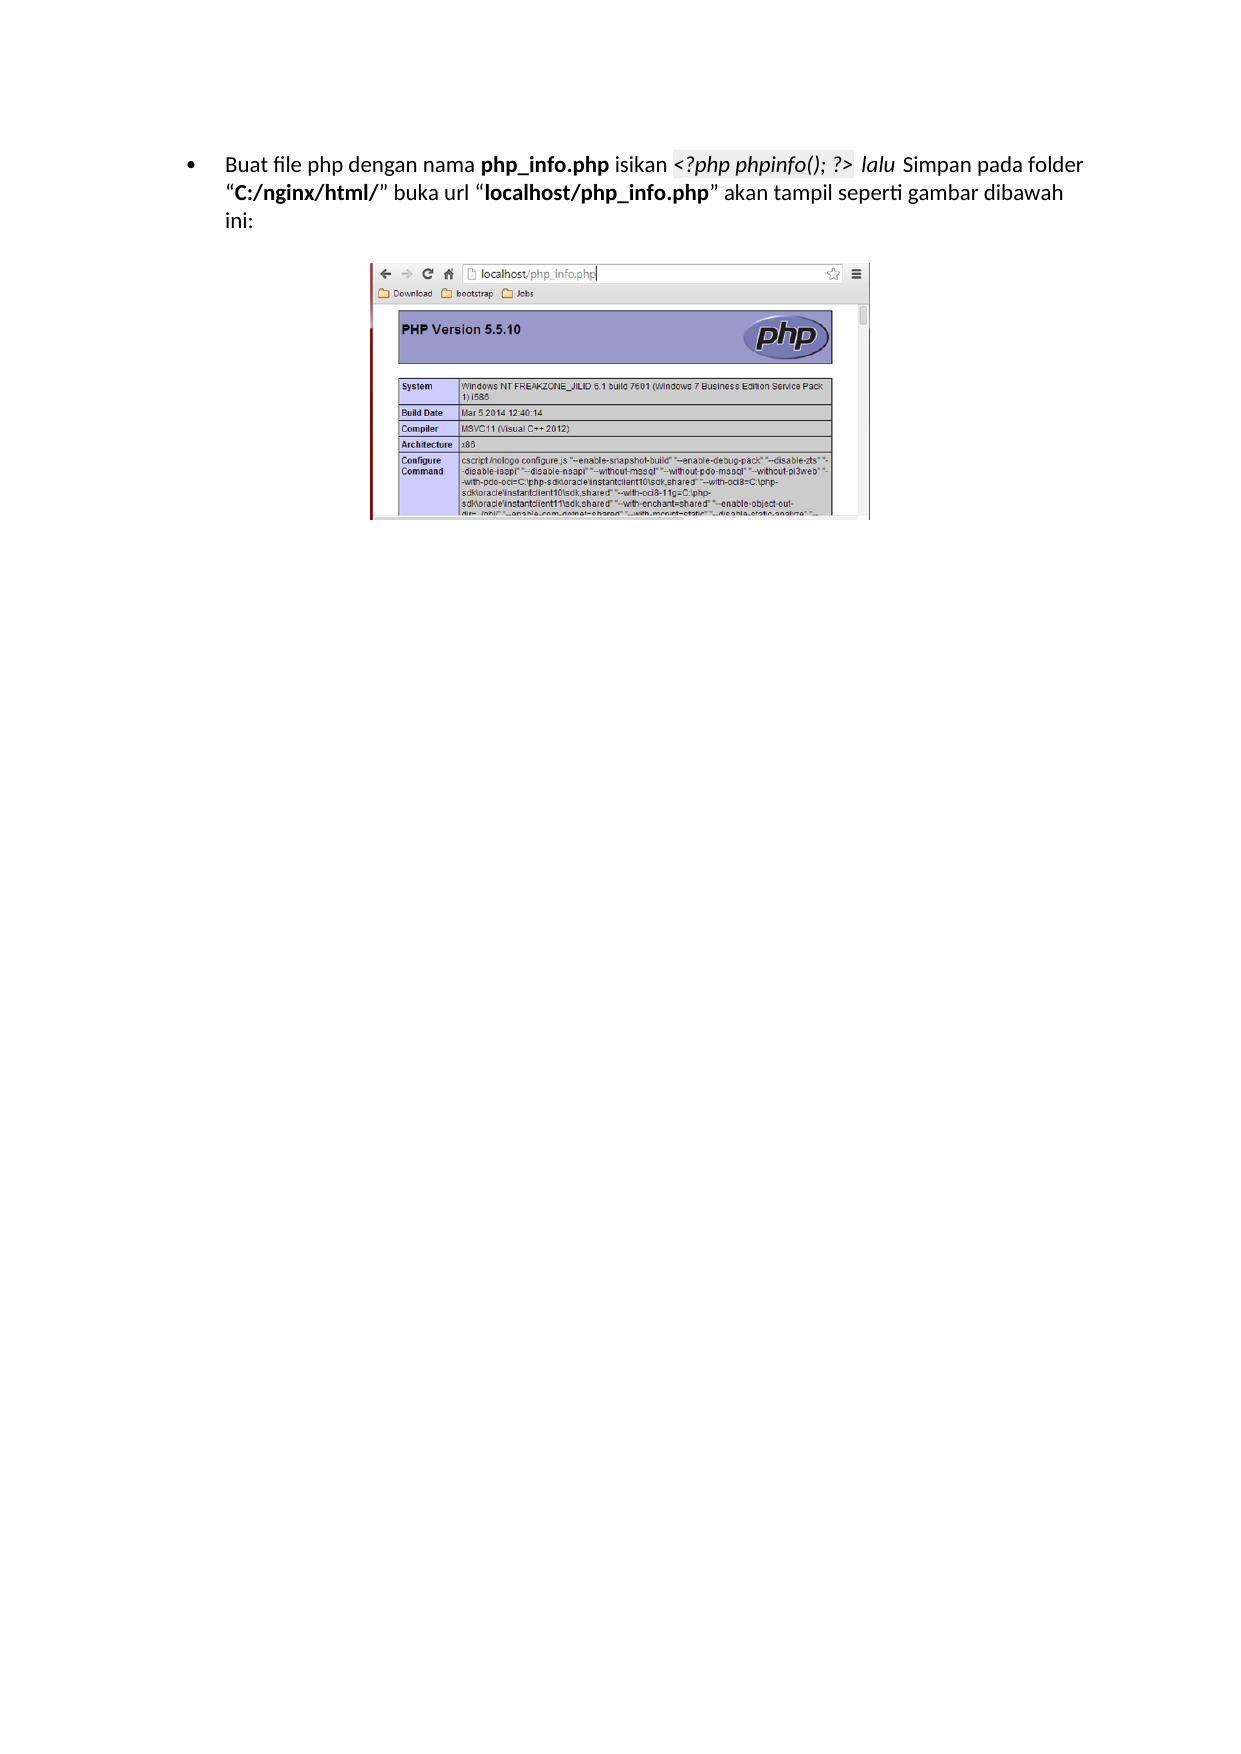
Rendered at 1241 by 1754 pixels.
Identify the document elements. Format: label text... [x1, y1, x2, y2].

list Buat file php dengan nama php_info.php isikan <?php phpinfo(); ?> lalu Simpan pada folder “C:/nginx/html/” buka url “localhost/php_info.php” akan tampil seperti gambar dibawah ini: [187, 150, 1090, 234]
picture [370, 263, 870, 520]
